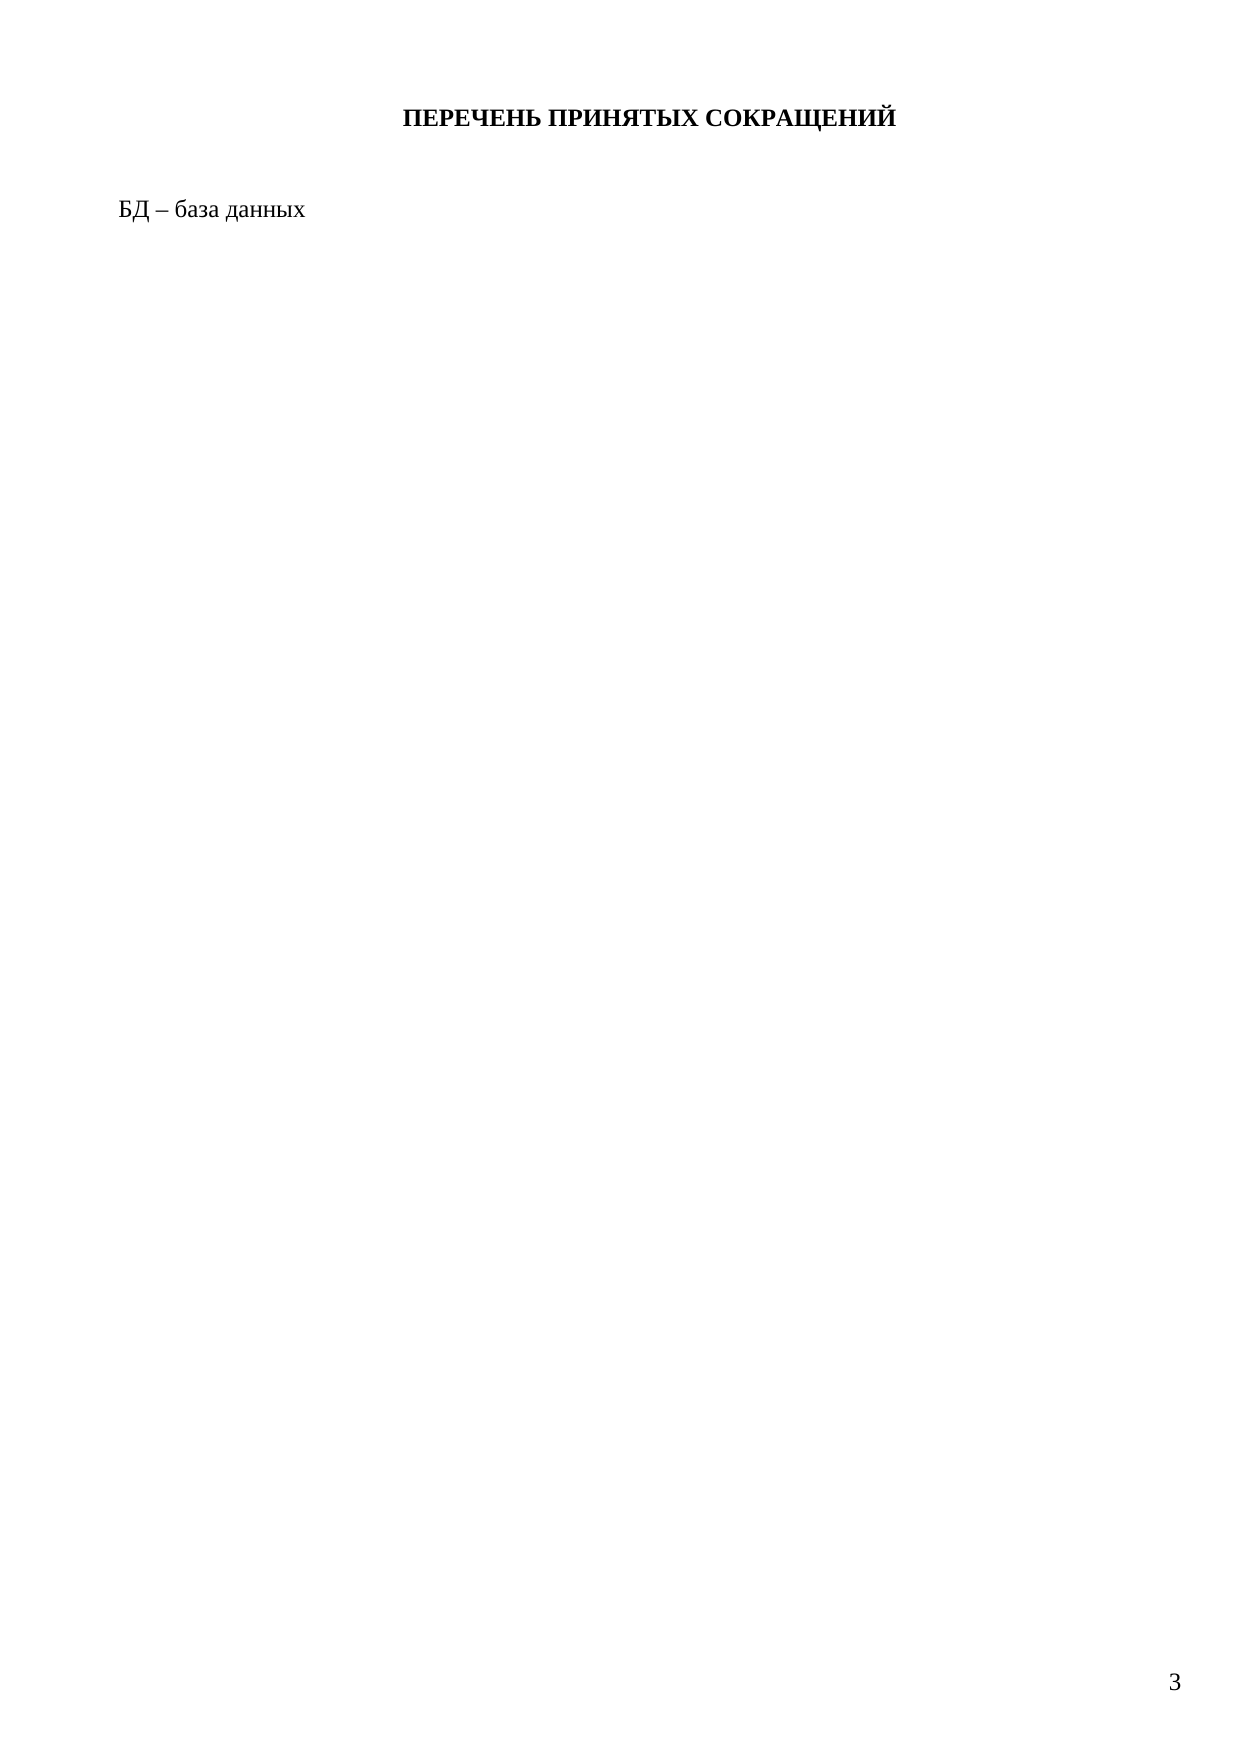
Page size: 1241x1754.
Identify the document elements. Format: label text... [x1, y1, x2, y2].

text ПЕРЕЧЕНЬ ПРИНЯТЫХ СОКРАЩЕНИЙ [118, 103, 1181, 132]
text БД – база данных [118, 194, 1181, 223]
